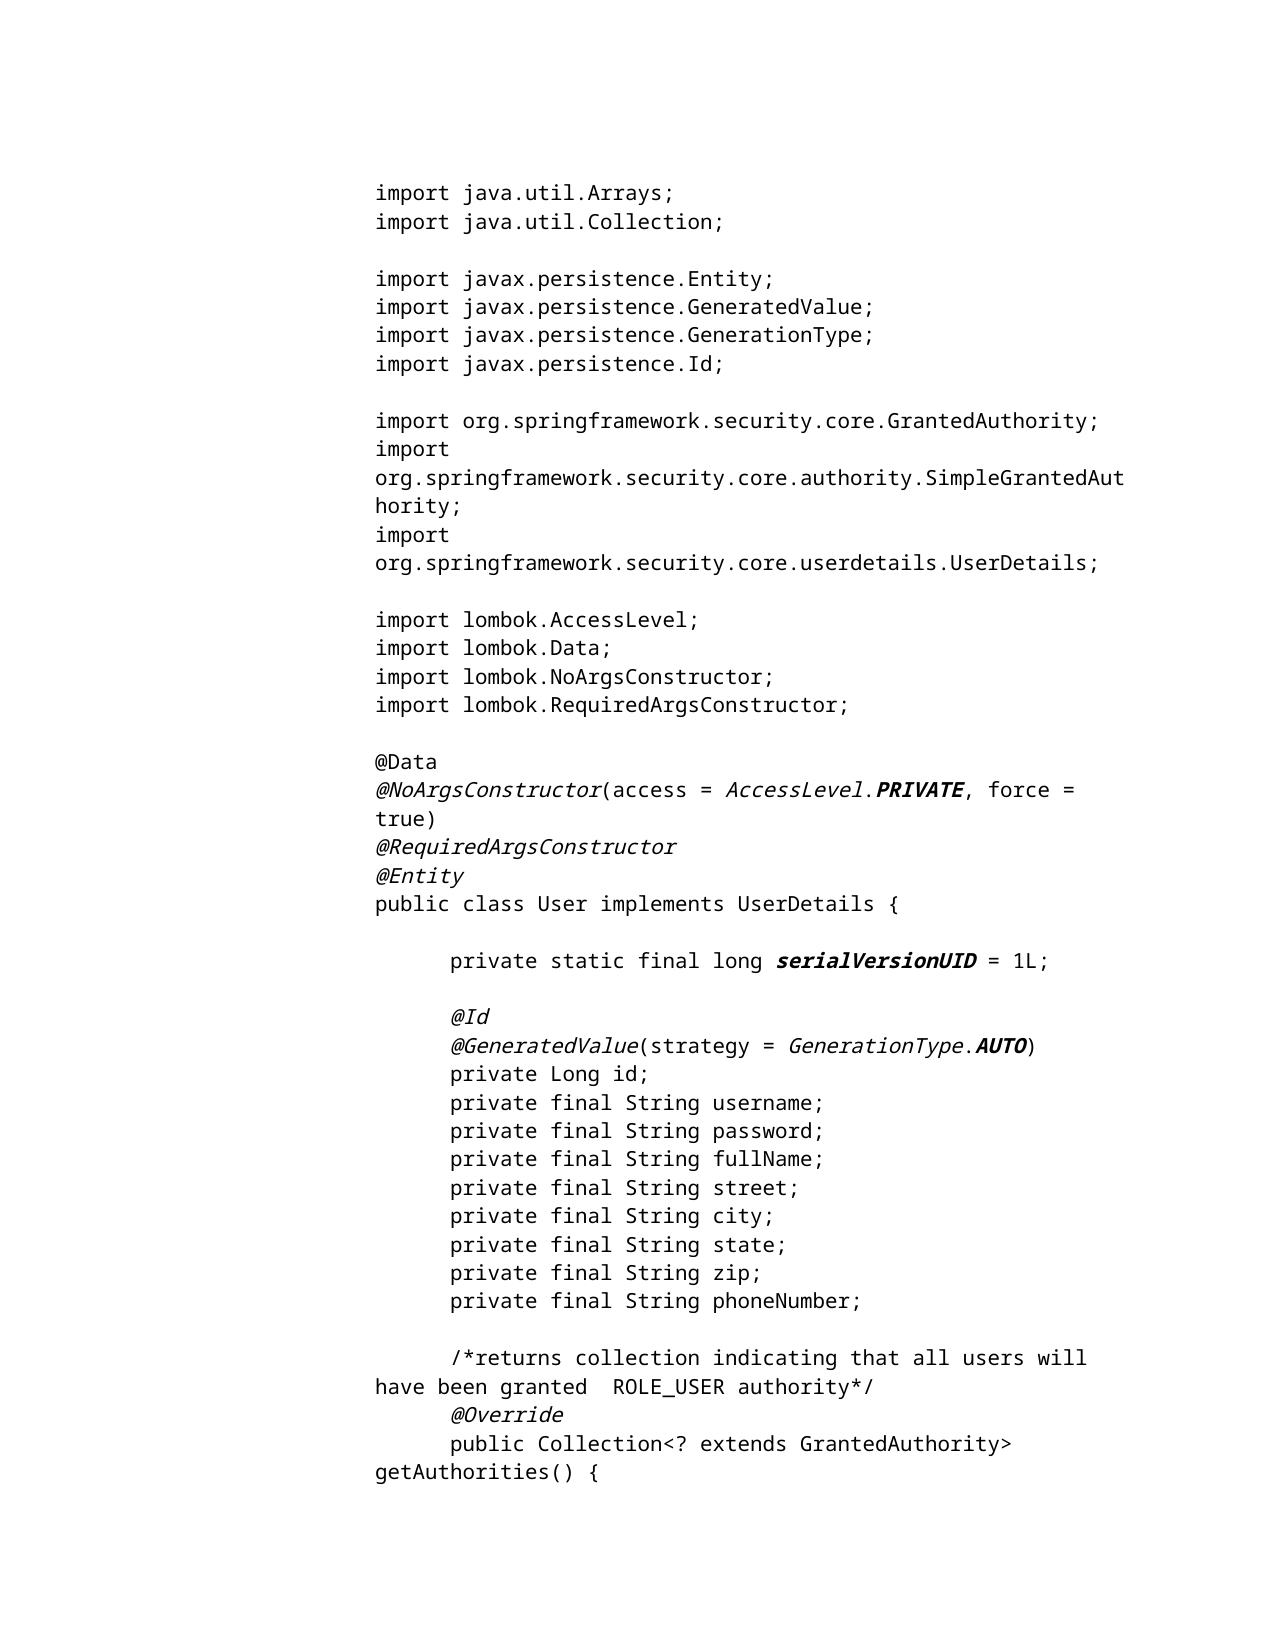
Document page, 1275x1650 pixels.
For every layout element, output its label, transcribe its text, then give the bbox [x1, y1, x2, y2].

text import javax.persistence.GeneratedValue; [375, 292, 1125, 321]
text private final String username; [375, 1088, 1125, 1116]
text @Data [375, 747, 1125, 776]
text import javax.persistence.Id; [375, 349, 1125, 377]
text private final String fullName; [375, 1144, 1125, 1173]
text @NoArgsConstructor(access = AccessLevel.PRIVATE, force = true) [375, 776, 1125, 832]
text import lombok.NoArgsConstructor; [375, 662, 1125, 690]
text private final String password; [375, 1116, 1125, 1144]
text import java.util.Collection; [375, 207, 1125, 235]
text import lombok.RequiredArgsConstructor; [375, 690, 1125, 719]
text import org.springframework.security.core.GrantedAuthority; [375, 406, 1125, 434]
text private static final long serialVersionUID = 1L; [375, 946, 1125, 974]
text import org.springframework.security.core.userdetails.UserDetails; [375, 520, 1125, 577]
text private final String phoneNumber; [375, 1287, 1125, 1315]
text import java.util.Arrays; [375, 178, 1125, 207]
text @Entity [375, 861, 1125, 889]
text public class User implements UserDetails { [375, 889, 1125, 918]
text private final String state; [375, 1230, 1125, 1258]
text @Id [375, 1002, 1125, 1031]
text import javax.persistence.GenerationType; [375, 321, 1125, 349]
text @GeneratedValue(strategy = GenerationType.AUTO) [375, 1031, 1125, 1059]
text import lombok.AccessLevel; [375, 605, 1125, 633]
text private final String street; [375, 1173, 1125, 1201]
text private Long id; [375, 1059, 1125, 1088]
text public Collection<? extends GrantedAuthority> getAuthorities() { [375, 1429, 1125, 1486]
text private final String city; [375, 1201, 1125, 1230]
text @Override [375, 1400, 1125, 1429]
text import javax.persistence.Entity; [375, 264, 1125, 292]
text import org.springframework.security.core.authority.SimpleGrantedAuthority; [375, 434, 1125, 520]
text private final String zip; [375, 1258, 1125, 1287]
text @RequiredArgsConstructor [375, 832, 1125, 861]
text /*returns collection indicating that all users will have been granted ROLE_USER authority*/ [375, 1343, 1125, 1400]
text import lombok.Data; [375, 633, 1125, 662]
